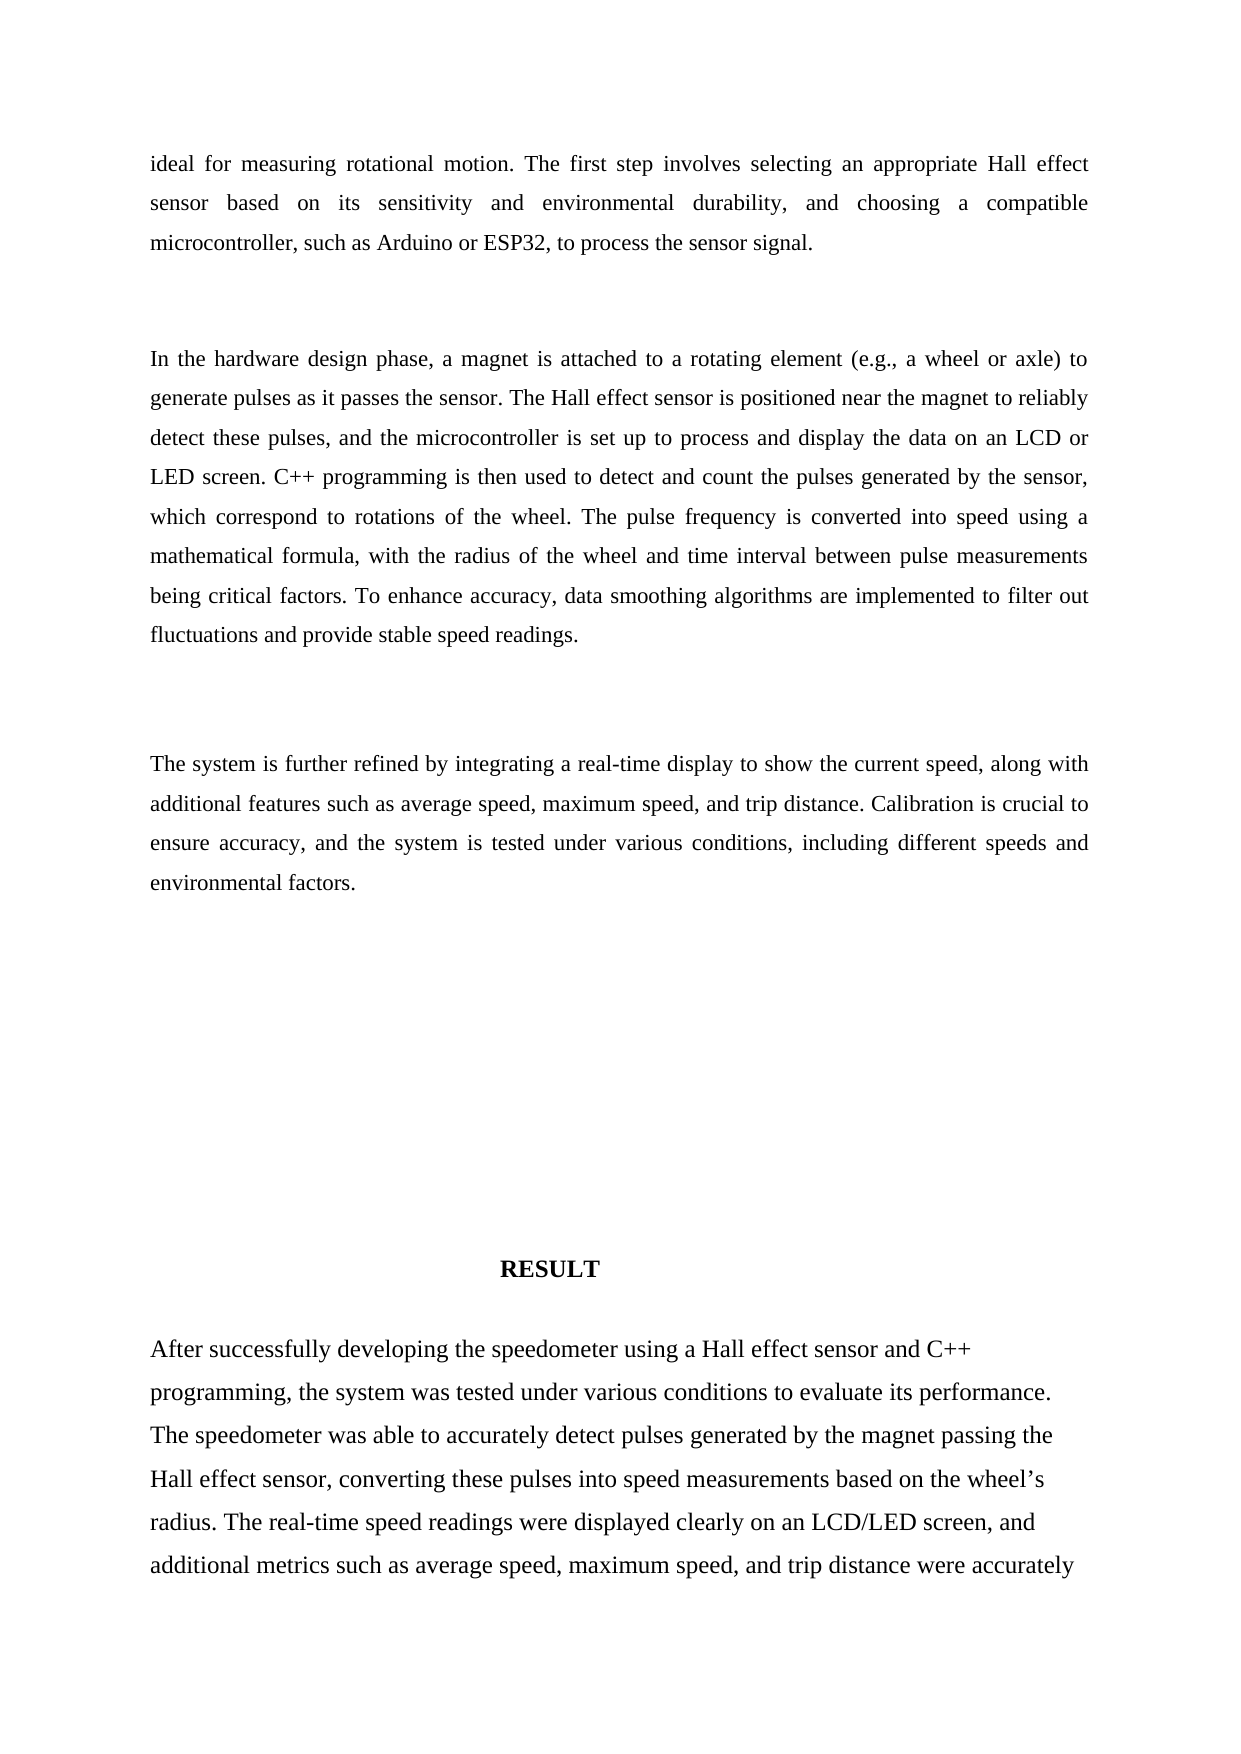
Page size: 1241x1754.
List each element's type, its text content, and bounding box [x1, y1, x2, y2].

text In the hardware design phase, a magnet is attached to a rotating element (e.g., a wheel or axle) to generate pulses as it passes the sensor. The Hall effect sensor is positioned near the magnet to reliably detect these pulses, and the microcontroller is set up to process and display the data on an LCD or LED screen. C++ programming is then used to detect and count the pulses generated by the sensor, which correspond to rotations of the wheel. The pulse frequency is converted into speed using a mathematical formula, with the radius of the wheel and time interval between pulse measurements being critical factors. To enhance accuracy, data smoothing algorithms are implemented to filter out fluctuations and provide stable speed readings. [150, 345, 1090, 647]
text RESULT [150, 1254, 1090, 1309]
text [150, 1334, 1090, 1579]
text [150, 150, 1090, 255]
text The system is further refined by integrating a real-time display to show the current speed, along with additional features such as average speed, maximum speed, and trip distance. Calibration is crucial to ensure accuracy, and the system is tested under various conditions, including different speeds and environmental factors. [150, 750, 1090, 895]
